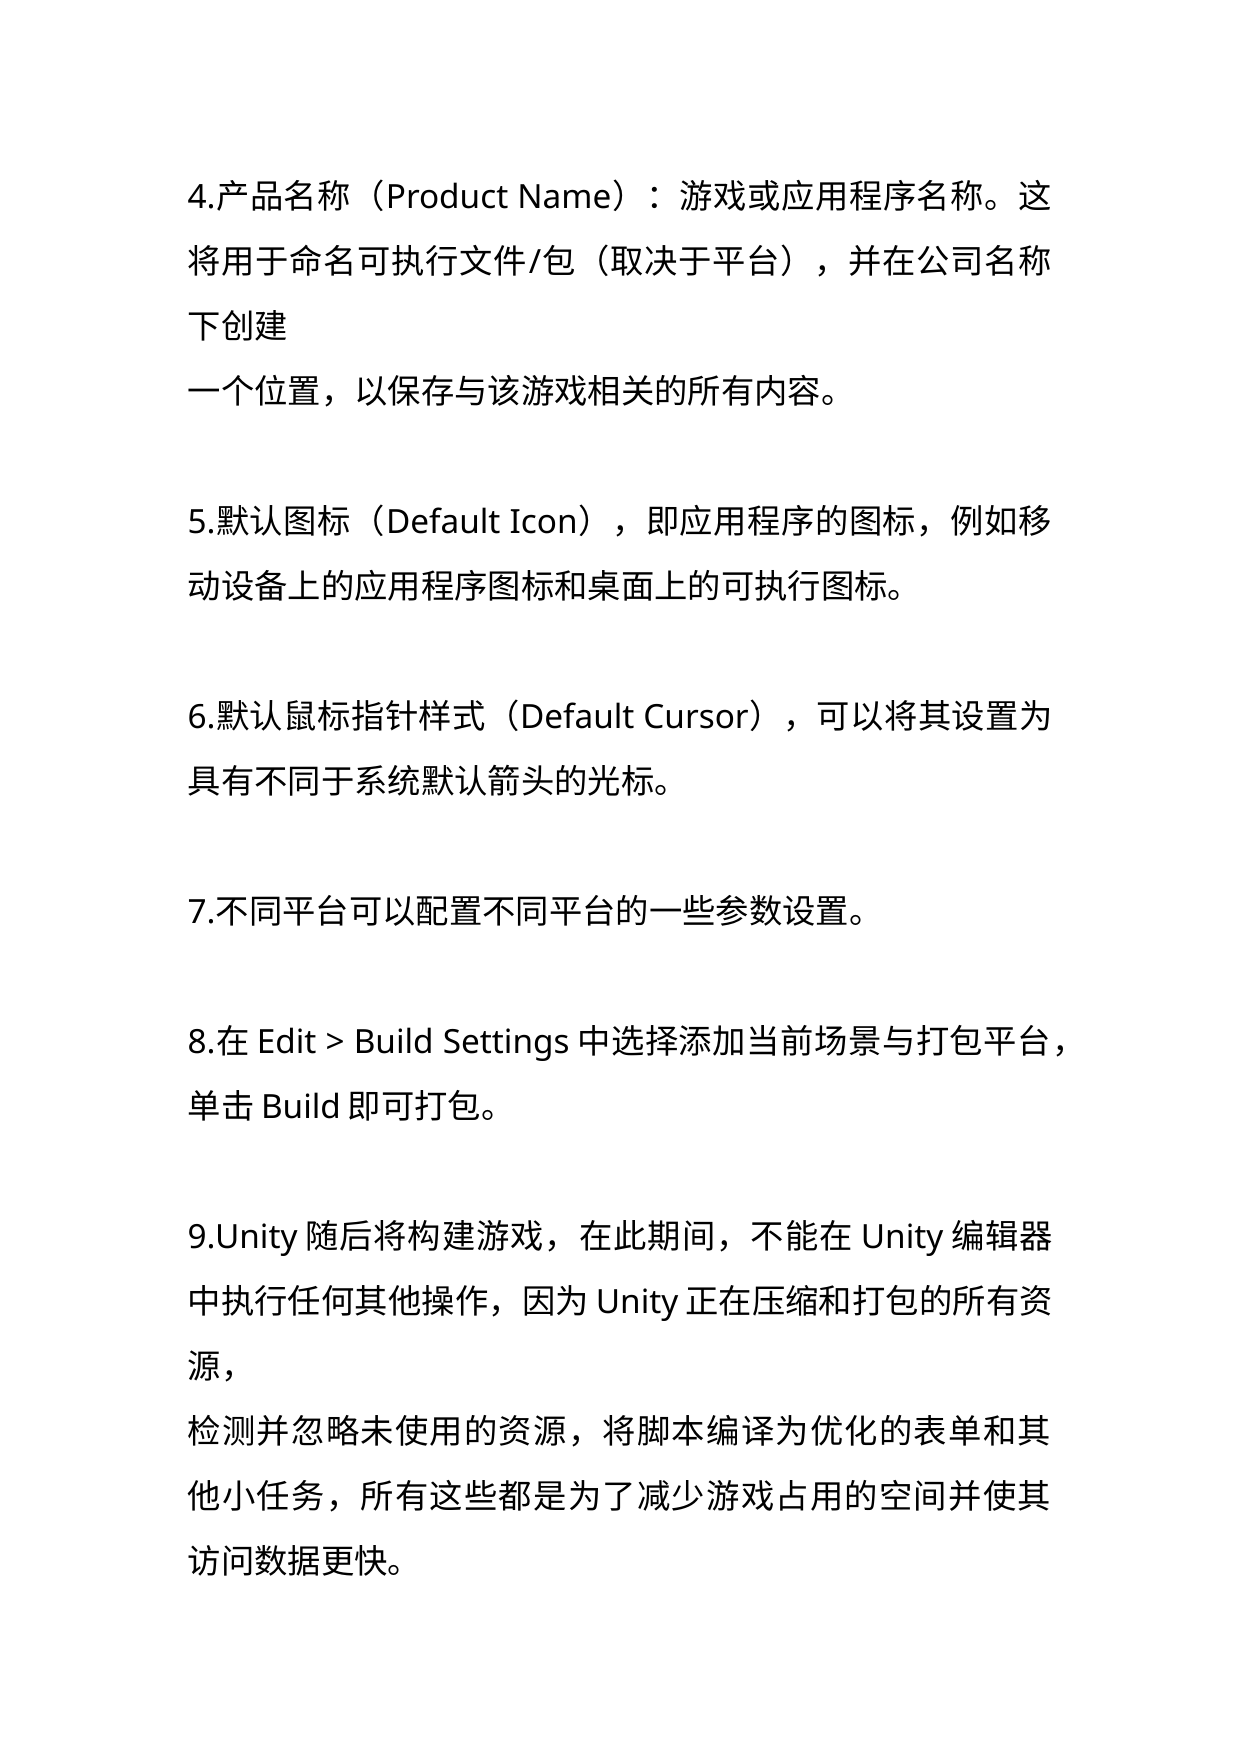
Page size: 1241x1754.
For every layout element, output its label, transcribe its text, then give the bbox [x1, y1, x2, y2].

text 5.默认图标（Default Icon），即应用程序的图标，例如移动设备上的应用程序图标和桌面上的可执行图标。 [187, 487, 1053, 617]
text 检测并忽略未使用的资源，将脚本编译为优化的表单和其他小任务，所有这些都是为了减少游戏占用的空间并使其访问数据更快。 [187, 1397, 1053, 1592]
text 8.在Edit > Build Settings中选择添加当前场景与打包平台，单击Build即可打包。 [187, 1007, 1053, 1137]
text 9.Unity随后将构建游戏，在此期间，不能在Unity编辑器中执行任何其他操作，因为Unity正在压缩和打包的所有资源， [187, 1202, 1053, 1397]
text 7.不同平台可以配置不同平台的一些参数设置。 [187, 877, 1053, 942]
text 6.默认鼠标指针样式（Default Cursor），可以将其设置为具有不同于系统默认箭头的光标。 [187, 682, 1053, 812]
text 一个位置，以保存与该游戏相关的所有内容。 [187, 357, 1053, 422]
text 4.产品名称（Product Name）：游戏或应用程序名称。这将用于命名可执行文件/包（取决于平台），并在公司名称下创建 [187, 162, 1053, 357]
